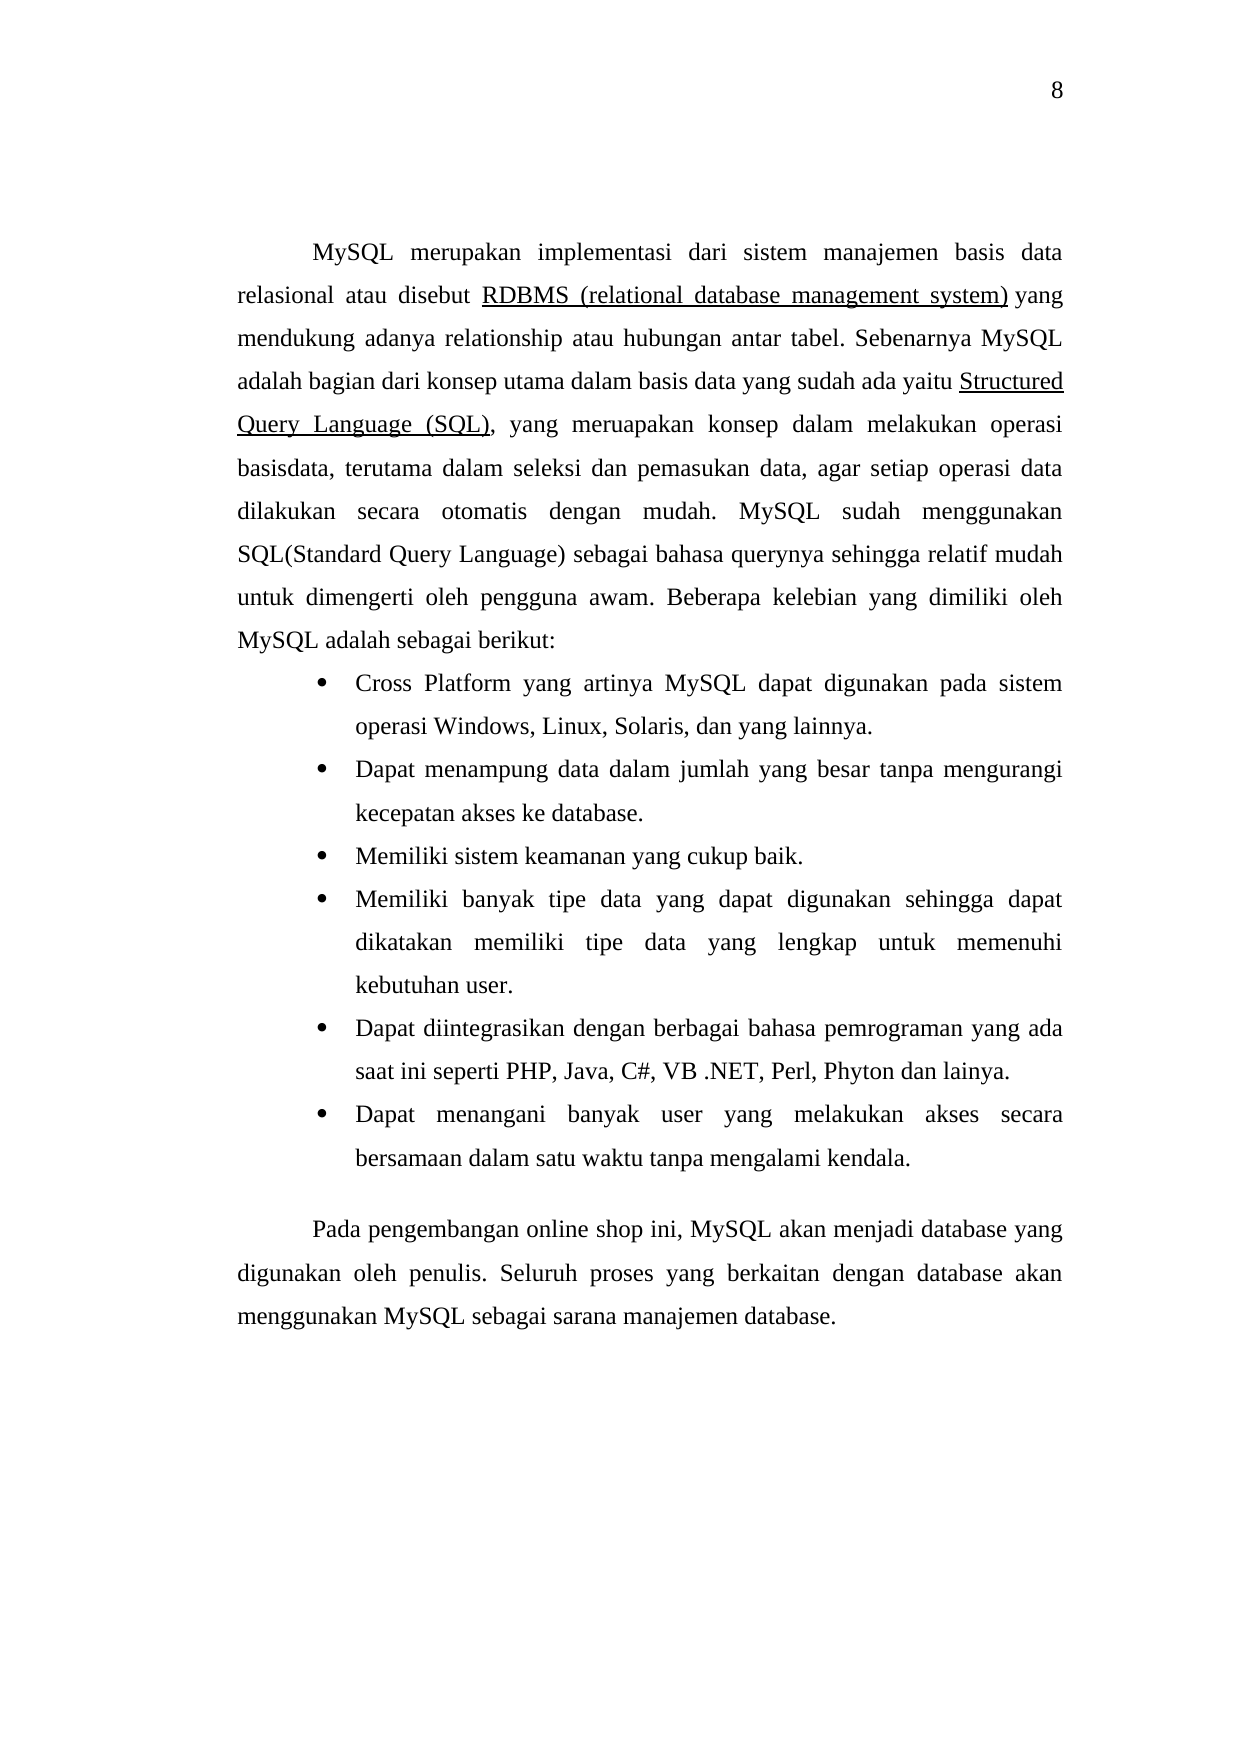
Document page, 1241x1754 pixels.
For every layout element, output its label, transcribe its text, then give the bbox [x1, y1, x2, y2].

list Memiliki sistem keamanan yang cukup baik. [318, 841, 1063, 869]
list Dapat menangani banyak user yang melakukan akses secara bersamaan dalam satu waktu tanpa mengalami kendala. [318, 1099, 1063, 1171]
text MySQL merupakan implementasi dari sistem manajemen basis data relasional atau disebut RDBMS (relational database management system) yang mendukung adanya relationship atau hubungan antar tabel. Sebenarnya MySQL adalah bagian dari konsep utama dalam basis data yang sudah ada yaitu Structured Query Language (SQL), yang meruapakan konsep dalam melakukan operasi basisdata, terutama dalam seleksi dan pemasukan data, agar setiap operasi data dilakukan secara otomatis dengan mudah. MySQL sudah menggunakan SQL(Standard Query Language) sebagai bahasa querynya sehingga relatif mudah untuk dimengerti oleh pengguna awam. Beberapa kelebian yang dimiliki oleh MySQL adalah sebagai berikut: [237, 237, 1063, 654]
list Cross Platform yang artinya MySQL dapat digunakan pada sistem operasi Windows, Linux, Solaris, dan yang lainnya. [318, 668, 1063, 740]
list Memiliki banyak tipe data yang dapat digunakan sehingga dapat dikatakan memiliki tipe data yang lengkap untuk memenuhi kebutuhan user. [318, 884, 1063, 999]
list Dapat diintegrasikan dengan berbagai bahasa pemrograman yang ada saat ini seperti PHP, Java, C#, VB .NET, Perl, Phyton dan lainya. [318, 1013, 1063, 1085]
text Pada pengembangan online shop ini, MySQL akan menjadi database yang digunakan oleh penulis. Seluruh proses yang berkaitan dengan database akan menggunakan MySQL sebagai sarana manajemen database. [237, 1214, 1063, 1329]
list Dapat menampung data dalam jumlah yang besar tanpa mengurangi kecepatan akses ke database. [318, 754, 1063, 826]
